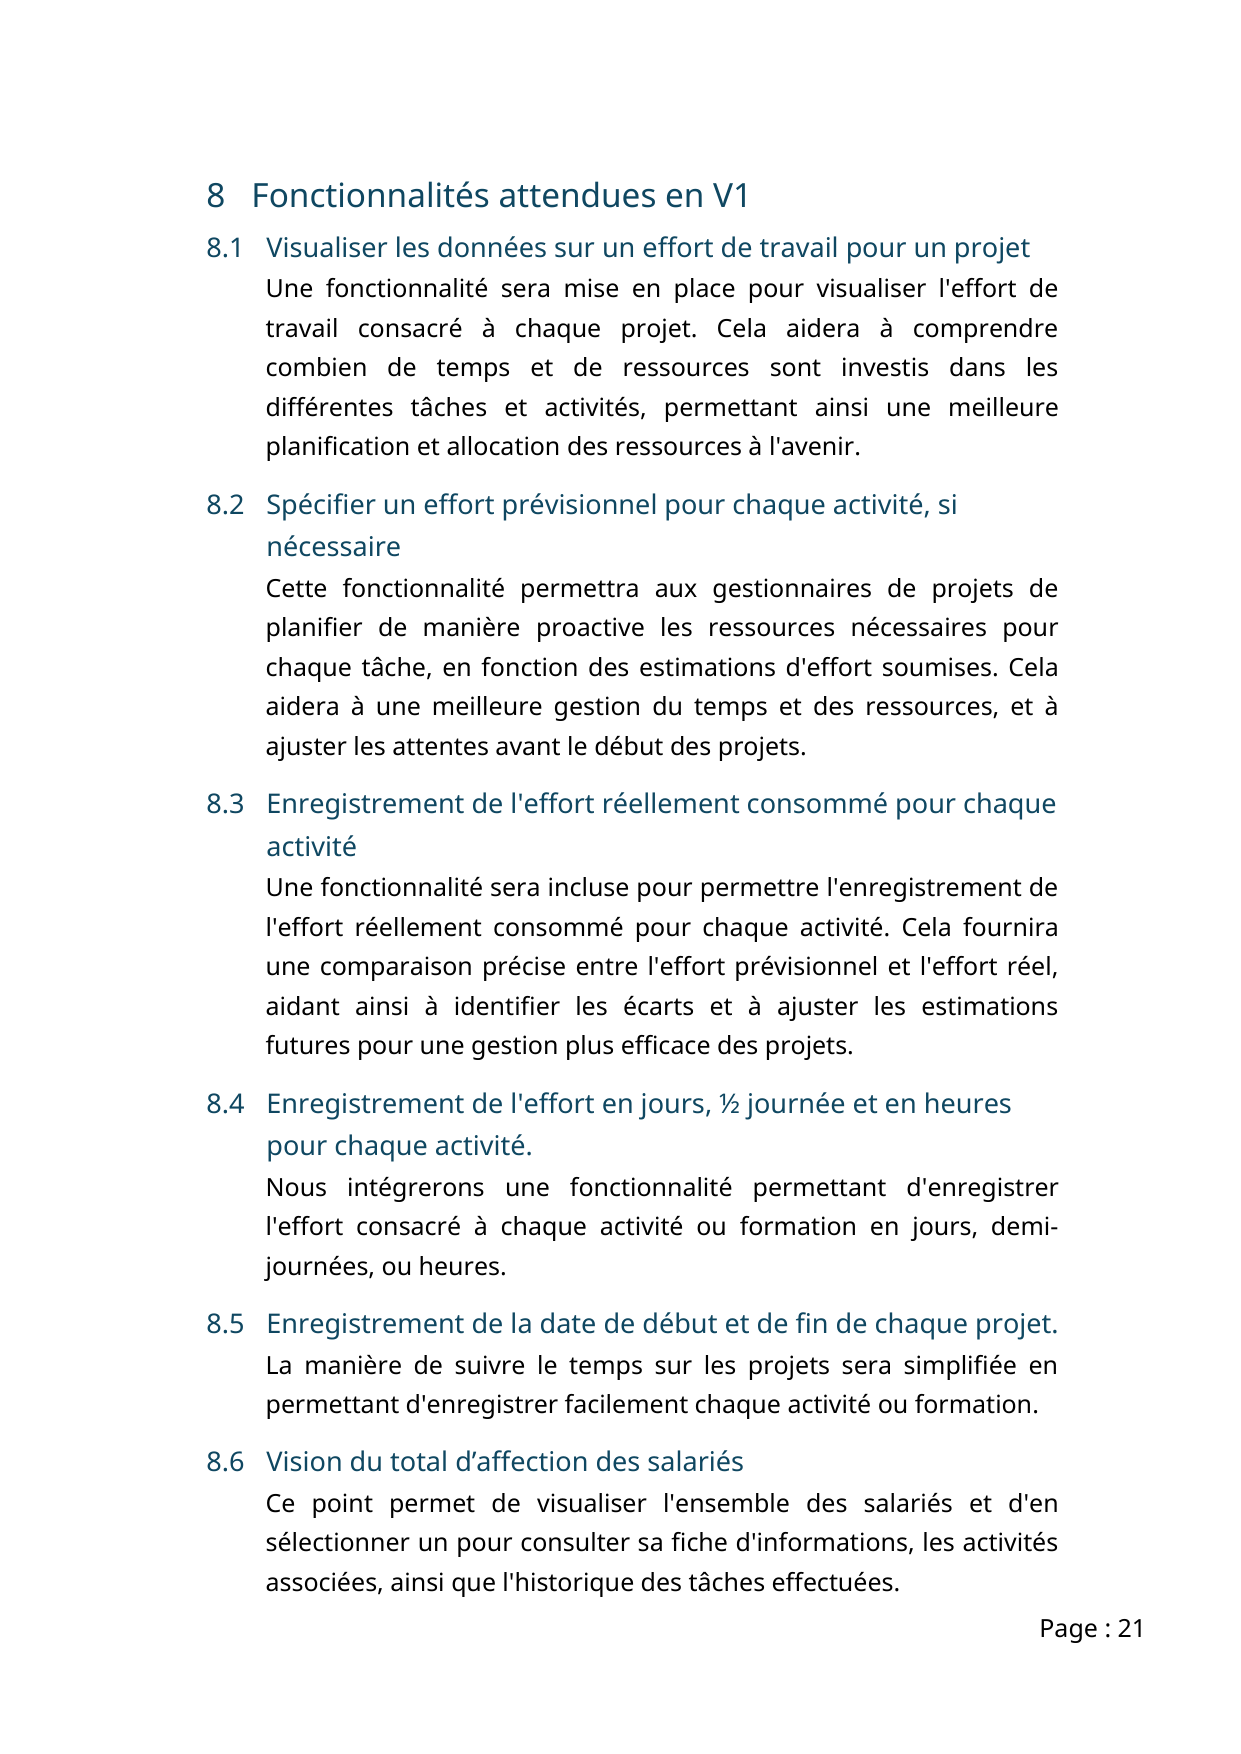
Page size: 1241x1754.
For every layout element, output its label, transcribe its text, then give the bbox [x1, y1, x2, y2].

subtitle Fonctionnalités attendues en V1 [206, 172, 1059, 217]
subtitle Visualiser les données sur un effort de travail pour un projet [206, 228, 1059, 265]
text Nous intégrerons une fonctionnalité permettant d'enregistrer l'effort consacré à chaque activité ou formation en jours, demi-journées, ou heures. [265, 1169, 1059, 1282]
text La manière de suivre le temps sur les projets sera simplifiée en permettant d'enregistrer facilement chaque activité ou formation. [265, 1347, 1059, 1421]
subtitle Enregistrement de la date de début et de fin de chaque projet. [206, 1304, 1059, 1341]
subtitle Spécifier un effort prévisionnel pour chaque activité, si nécessaire [206, 485, 1059, 565]
text Une fonctionnalité sera mise en place pour visualiser l'effort de travail consacré à chaque projet. Cela aidera à comprendre combien de temps et de ressources sont investis dans les différentes tâches et activités, permettant ainsi une meilleure planification et allocation des ressources à l'avenir. [265, 271, 1059, 463]
text Cette fonctionnalité permettra aux gestionnaires de projets de planifier de manière proactive les ressources nécessaires pour chaque tâche, en fonction des estimations d'effort soumises. Cela aidera à une meilleure gestion du temps et des ressources, et à ajuster les attentes avant le début des projets. [265, 571, 1059, 762]
subtitle Vision du total d’affection des salariés [206, 1443, 1059, 1480]
subtitle Enregistrement de l'effort réellement consommé pour chaque activité [206, 784, 1059, 864]
text Une fonctionnalité sera incluse pour permettre l'enregistrement de l'effort réellement consommé pour chaque activité. Cela fournira une comparaison précise entre l'effort prévisionnel et l'effort réel, aidant ainsi à identifier les écarts et à ajuster les estimations futures pour une gestion plus efficace des projets. [265, 870, 1059, 1062]
subtitle Enregistrement de l'effort en jours, ½ journée et en heures pour chaque activité. [206, 1084, 1059, 1164]
text Ce point permet de visualiser l'ensemble des salariés et d'en sélectionner un pour consulter sa fiche d'informations, les activités associées, ainsi que l'historique des tâches effectuées. [265, 1486, 1059, 1599]
